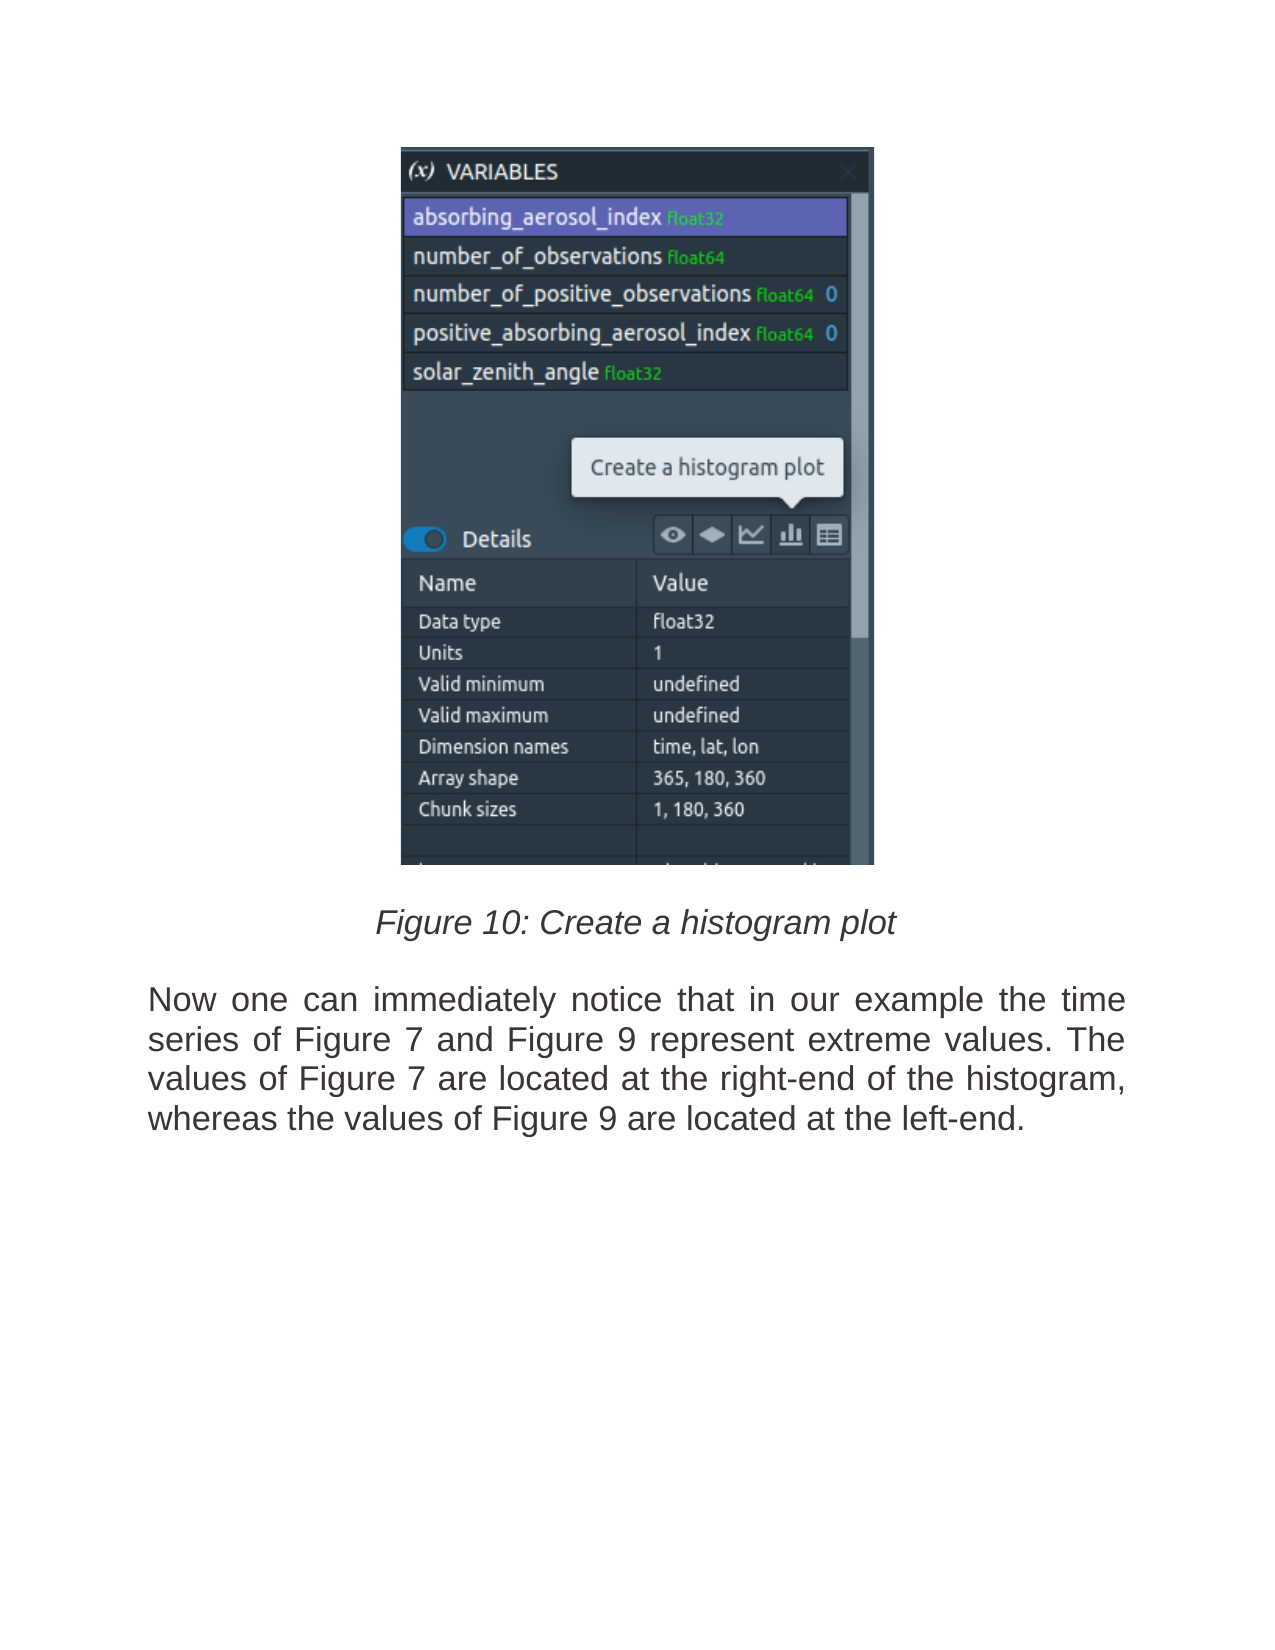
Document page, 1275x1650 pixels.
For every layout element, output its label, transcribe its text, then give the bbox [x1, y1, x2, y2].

picture [400, 147, 875, 865]
text Now one can immediately notice that in our example the time series of Figure 7 and Figure 9 represent extreme values. The values of Figure 7 are located at the right-end of the histogram, whereas the values of Figure 9 are located at the left-end. [148, 979, 1127, 1138]
text Figure 10: Create a histogram plot [148, 902, 1127, 942]
